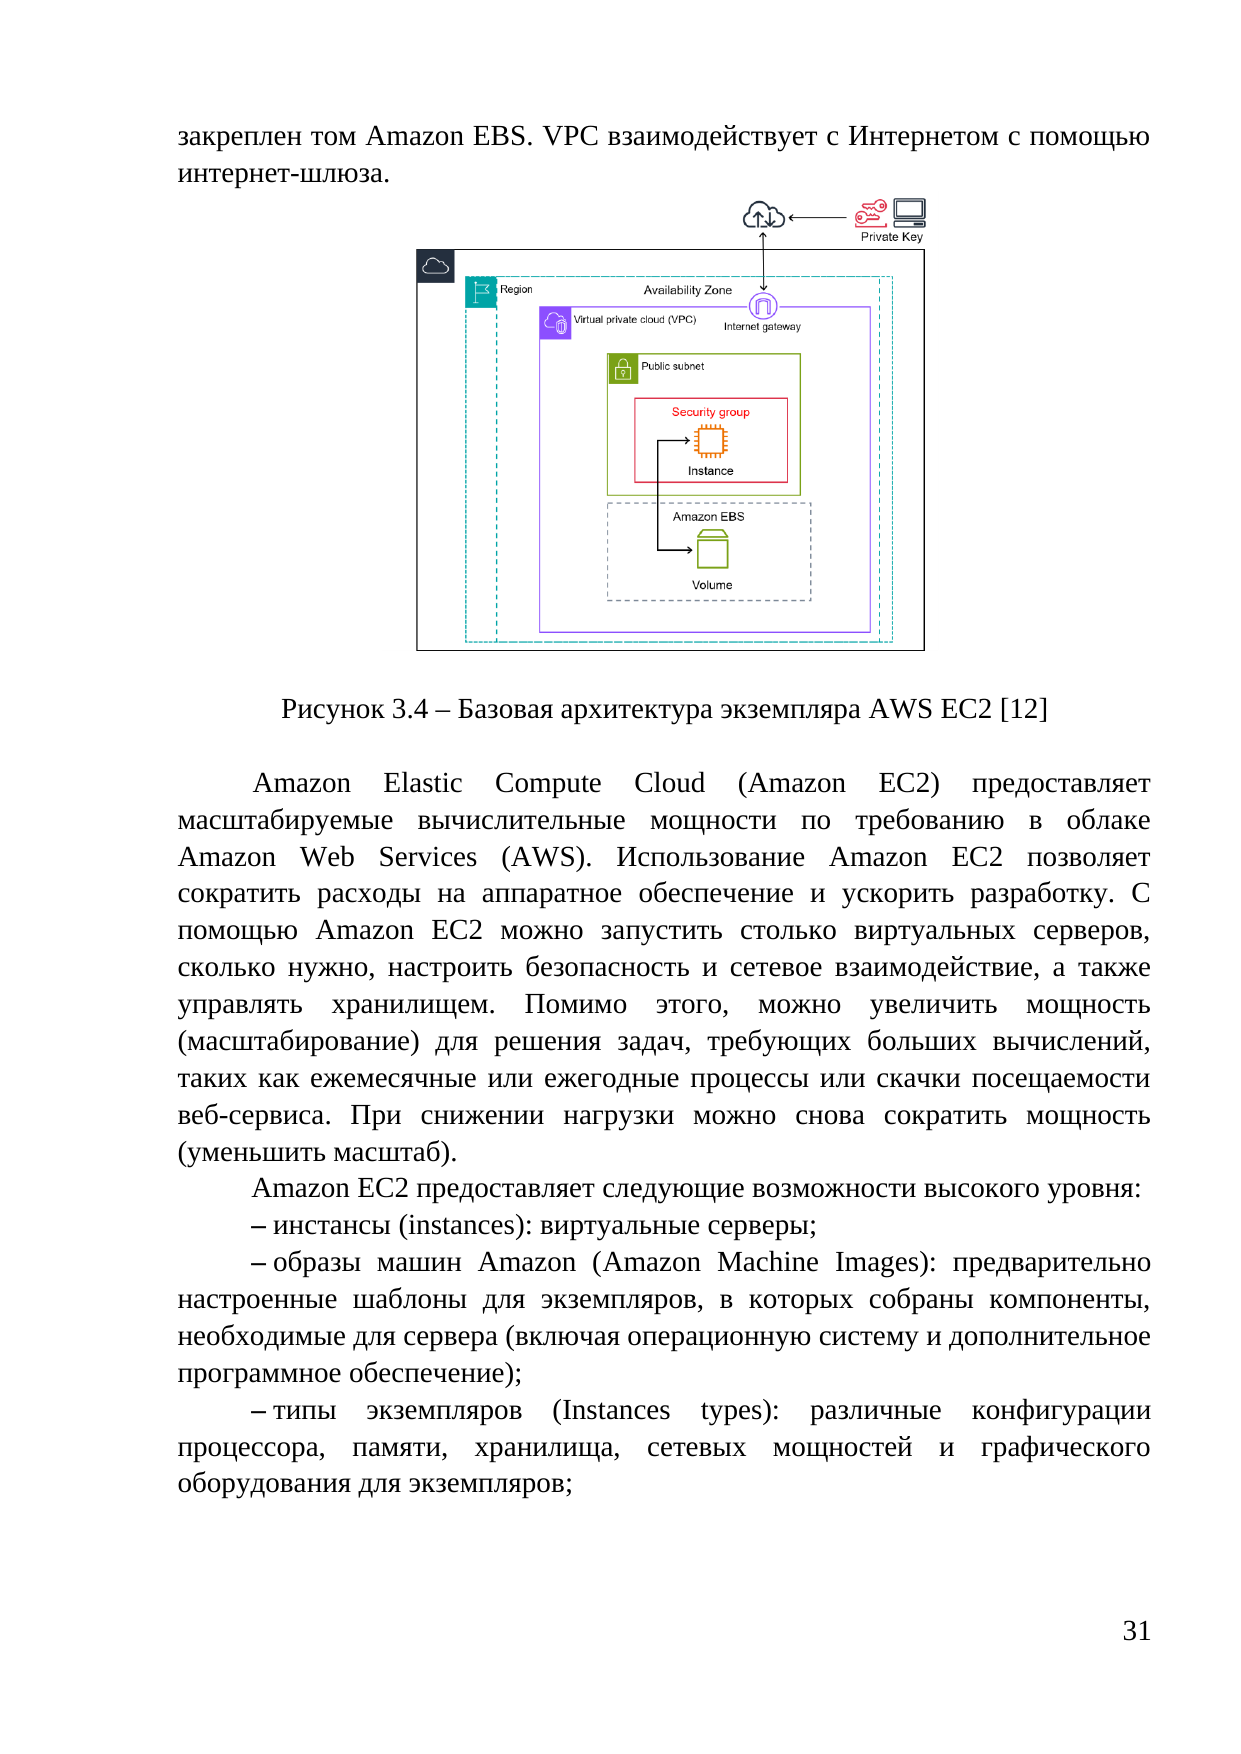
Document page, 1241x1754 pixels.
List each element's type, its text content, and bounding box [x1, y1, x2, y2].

text – инстансы (instances): виртуальные серверы; [177, 1207, 1152, 1241]
text – образы машин Amazon (Amazon Machine Images): предварительно настроенные шаблоны для экземпляров, в которых собраны компоненты, необходимые для сервера (включая операционную систему и дополнительное программное обеспечение); [177, 1244, 1152, 1388]
text Рисунок 3.4 – Базовая архитектура экземпляра AWS EC2 [12] [177, 691, 1152, 725]
text – типы экземпляров (Instances types): различные конфигурации процессора, памяти, хранилища, сетевых мощностей и графического оборудования для экземпляров; [177, 1392, 1152, 1499]
text Amazon EC2 предоставляет следующие возможности высокого уровня: [177, 1171, 1152, 1204]
picture [381, 191, 948, 651]
text Amazon Elastic Compute Cloud (Amazon EC2) предоставляет масштабируемые вычислительные мощности по требованию в облаке Amazon Web Services (AWS). Использование Amazon EC2 позволяет сократить расходы на аппаратное обеспечение и ускорить разработку. С помощью Amazon EC2 можно запустить столько виртуальных серверов, сколько нужно, настроить безопасность и сетевое взаимодействие, а также управлять хранилищем. Помимо этого, можно увеличить мощность (масштабирование) для решения задач, требующих больших вычислений, таких как ежемесячные или ежегодные процессы или скачки посещаемости веб-сервиса. При снижении нагрузки можно снова сократить мощность (уменьшить масштаб). [177, 765, 1152, 1167]
